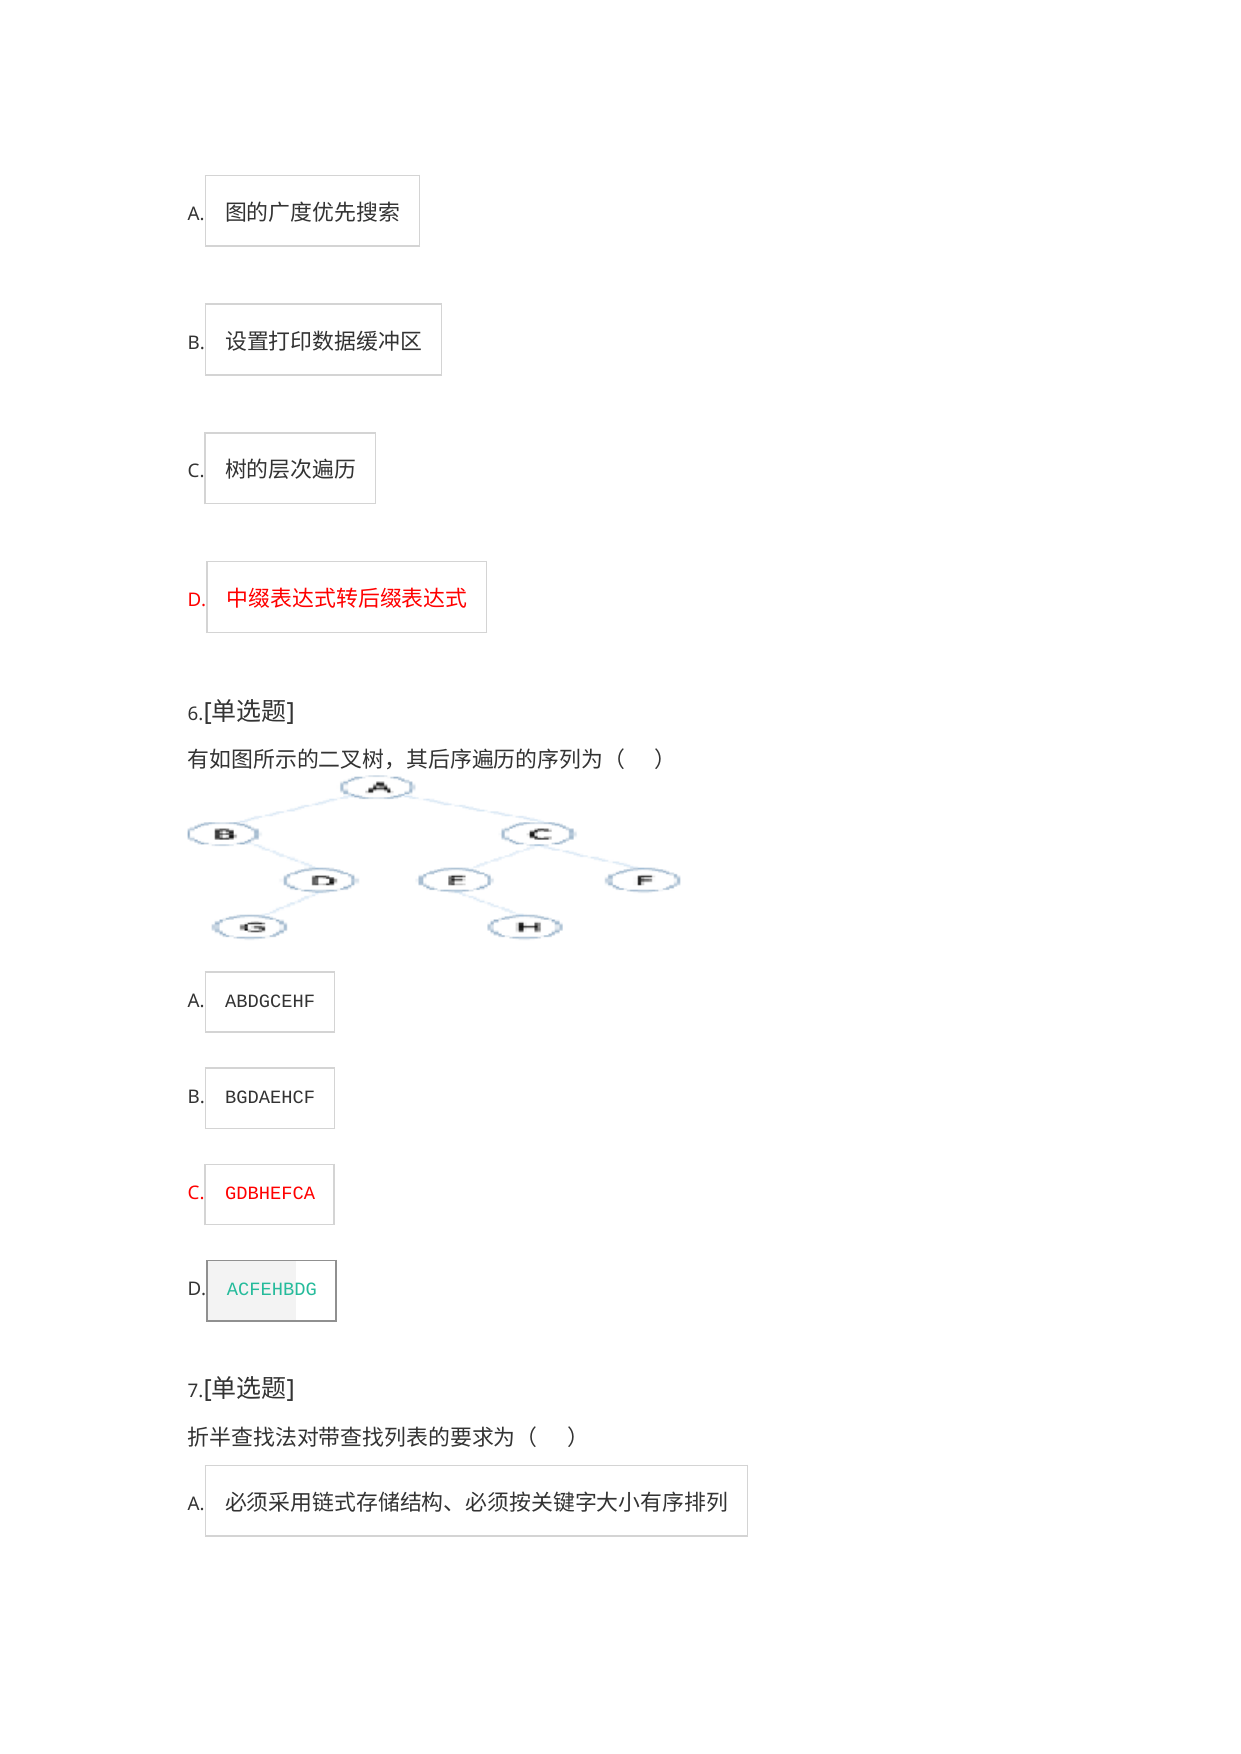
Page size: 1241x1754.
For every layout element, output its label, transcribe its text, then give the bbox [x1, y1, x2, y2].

text D.ACFEHBDG [187, 1258, 1053, 1323]
text A.ABDGCEHF [187, 969, 1053, 1034]
text B.BGDAEHCF [187, 1066, 1053, 1131]
text A.必须采用链式存储结构、必须按关键字大小有序排列 [187, 1452, 1053, 1549]
text B.设置打印数据缓冲区 [187, 291, 1053, 388]
text 有如图所示的二叉树，其后序遍历的序列为（ ） [187, 742, 1053, 774]
text C.树的层次遍历 [187, 419, 1053, 517]
text A.图的广度优先搜索 [187, 162, 1053, 259]
text 7.[单选题] [187, 1354, 1053, 1419]
text C.GDBHEFCA [187, 1162, 1053, 1227]
picture [187, 774, 693, 945]
text 6.[单选题] [187, 677, 1053, 742]
text 折半查找法对带查找列表的要求为（ ） [187, 1419, 1053, 1452]
text D.中缀表达式转后缀表达式 [187, 548, 1053, 646]
